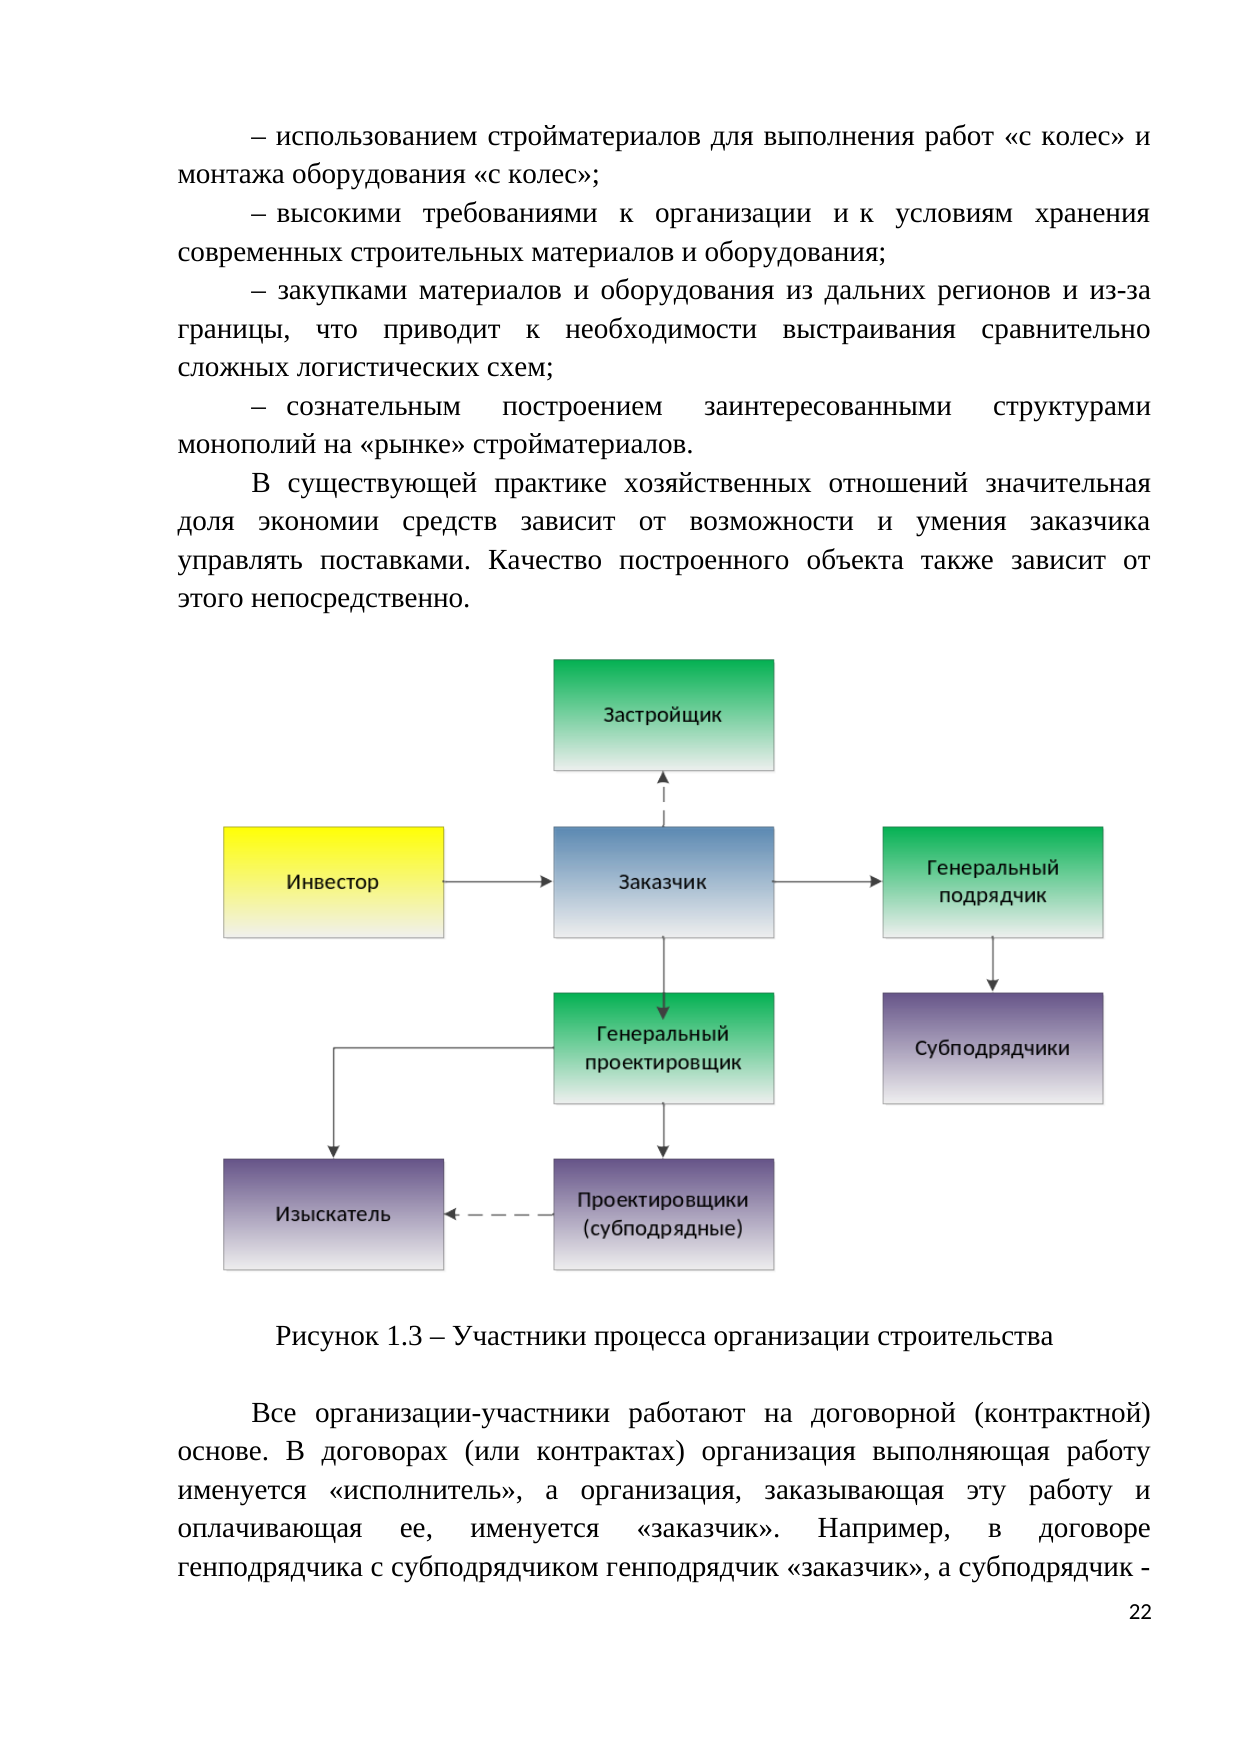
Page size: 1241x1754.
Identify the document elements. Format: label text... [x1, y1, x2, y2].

text Рисунок 1.3 – Участники процесса организации строительства [177, 1318, 1152, 1351]
text В существующей практике хозяйственных отношений значительная доля экономии средств зависит от возможности и умения заказчика управлять поставками. Качество построенного объекта также зависит от этого непосредственно. [177, 465, 1152, 504]
text В существующей практике хозяйственных отношений значительная доля экономии средств зависит от возможности и умения заказчика управлять поставками. Качество построенного объекта также зависит от этого непосредственно. [177, 576, 1152, 614]
text – высокими требованиями к организации и к условиям хранения современных строительных материалов и оборудования; [177, 195, 1152, 267]
text – закупками материалов и оборудования из дальних регионов и из-за границы, что приводит к необходимости выстраивания сравнительно сложных логистических схем; [177, 272, 1152, 311]
text – сознательным построением заинтересованными структурами монополий на «рынке» стройматериалов. [177, 388, 1152, 460]
text – использованием стройматериалов для выполнения работ «с колес» и монтажа оборудования «с колес»; [177, 118, 1152, 190]
text – закупками материалов и оборудования из дальних регионов и из-за границы, что приводит к необходимости выстраивания сравнительно сложных логистических схем; [177, 344, 1152, 383]
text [177, 1395, 1152, 1582]
